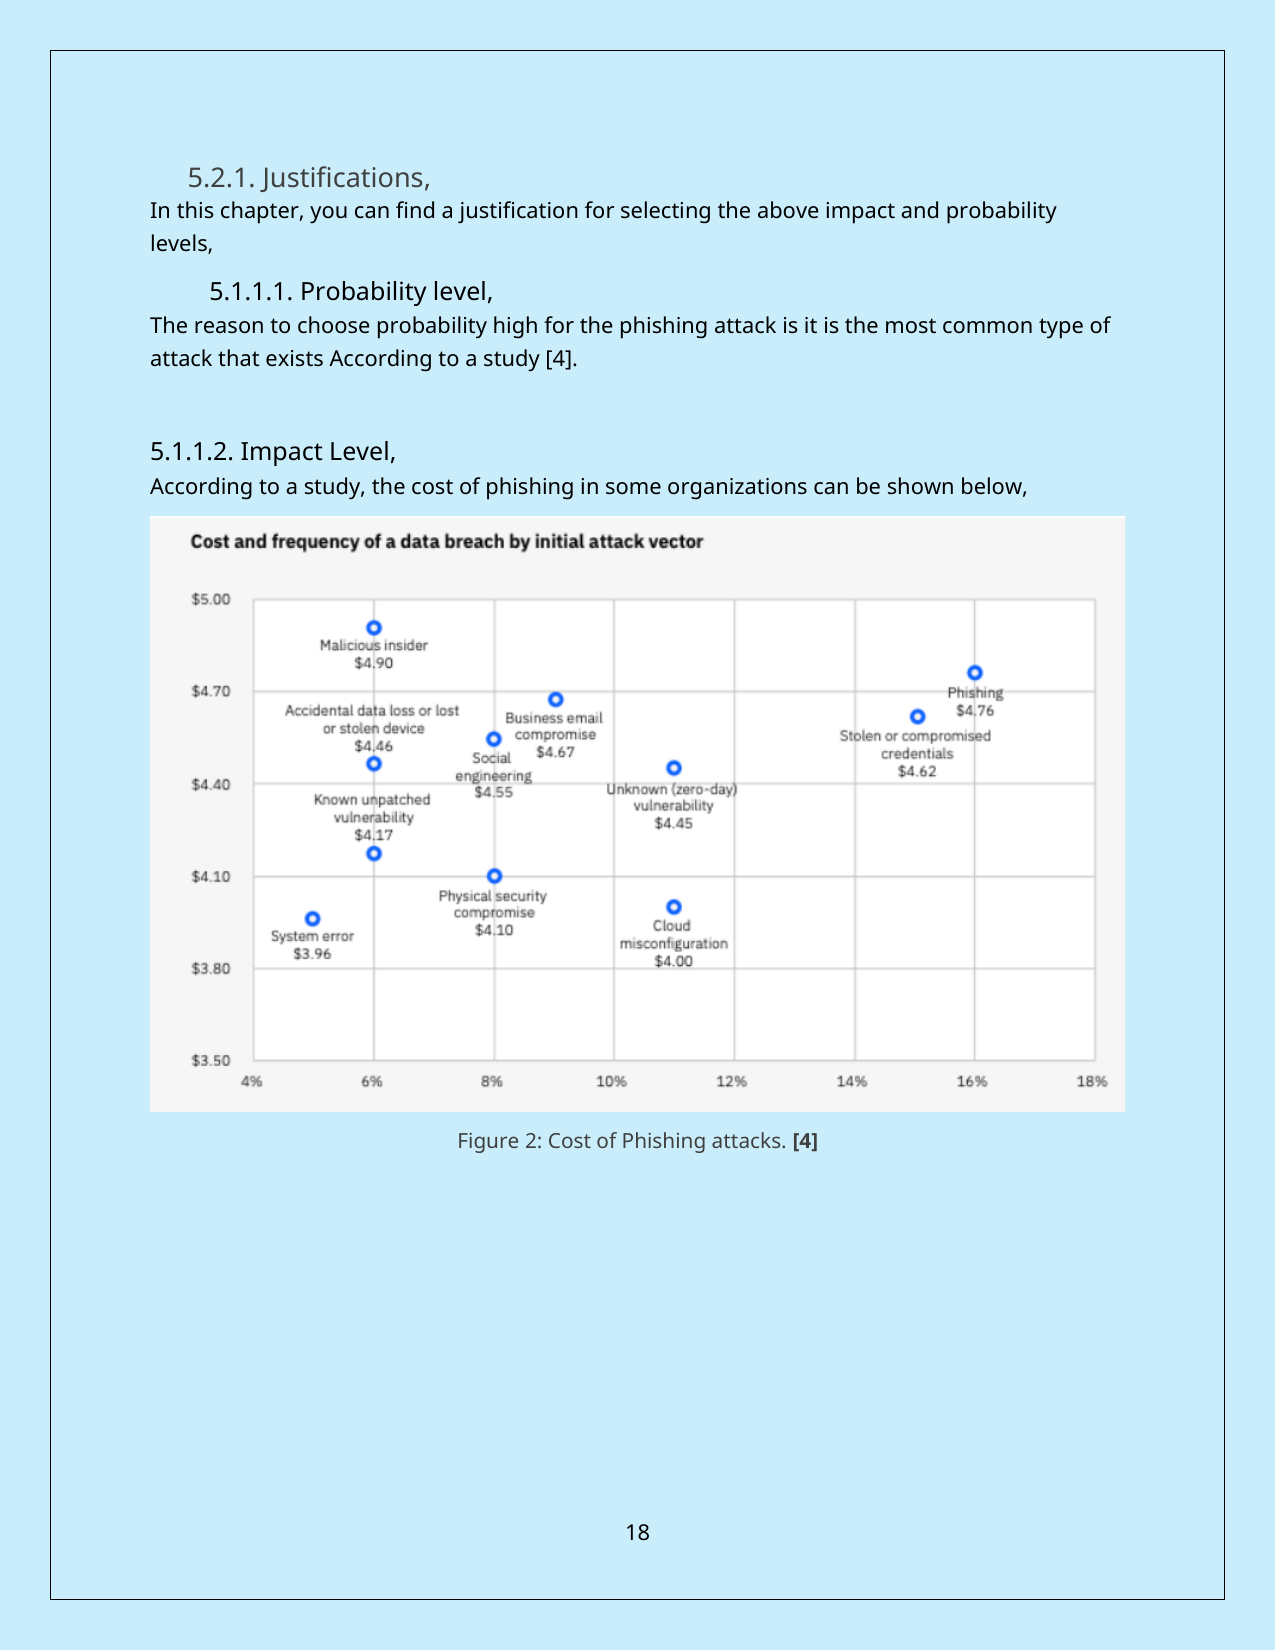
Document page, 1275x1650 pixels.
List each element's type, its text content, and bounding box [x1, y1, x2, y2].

subtitle 5.1.1.2. Impact Level, [150, 434, 1125, 468]
subtitle 5.1.1.1. Probability level, [209, 273, 1125, 307]
text In this chapter, you can find a justification for selecting the above impact and probability levels, [150, 195, 1125, 258]
picture [150, 516, 1125, 1112]
subtitle Justifications, [187, 158, 1125, 195]
text Figure 2: Cost of Phishing attacks. [150, 1127, 1125, 1155]
text According to a study, the cost of phishing in some organizations can be shown below, [150, 471, 1125, 501]
text The reason to choose probability high for the phishing attack is it is the most common type of attack that exists According to a study [4]. [150, 311, 1125, 373]
